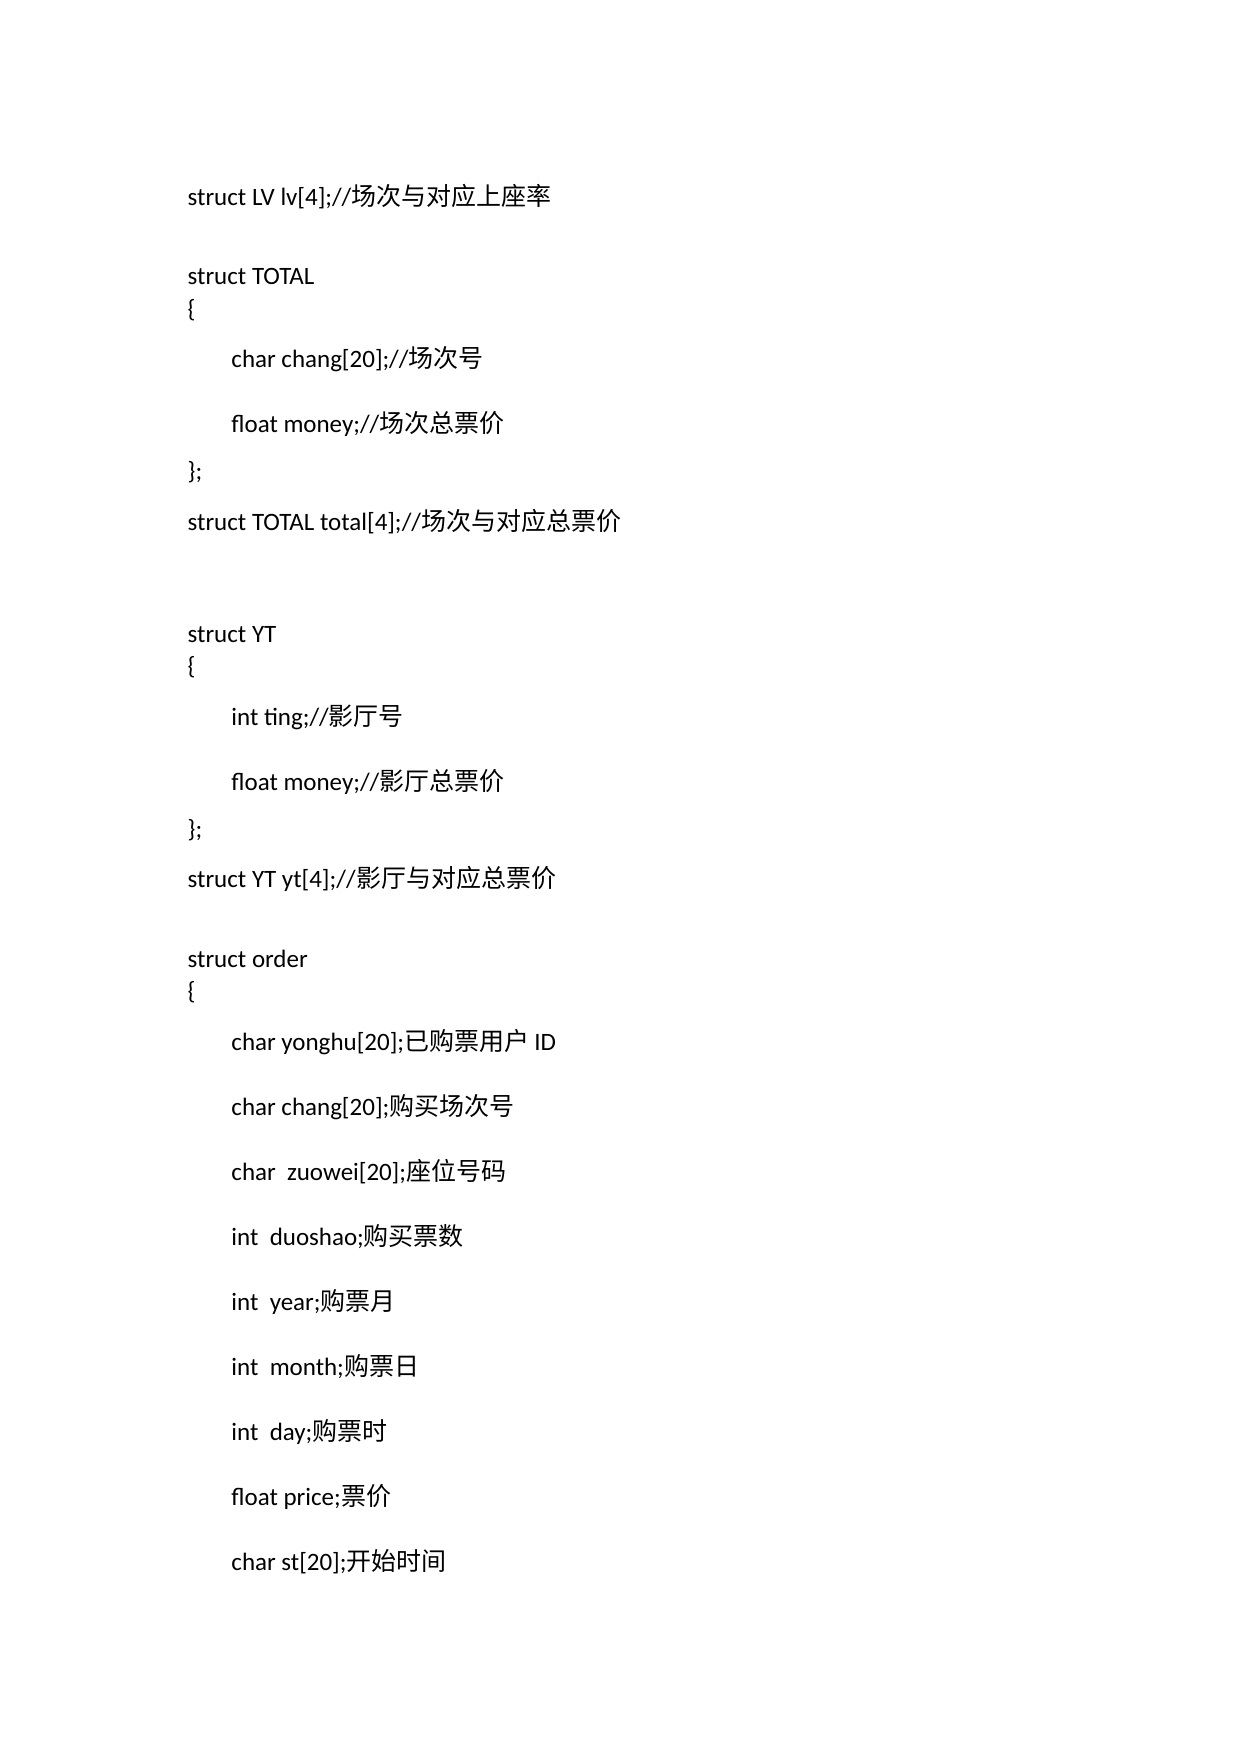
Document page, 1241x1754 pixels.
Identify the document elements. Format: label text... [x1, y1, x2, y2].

list int day;购票时 [187, 1397, 1053, 1462]
list float price;票价 [187, 1462, 1053, 1527]
list struct LV lv[4];//场次与对应上座率 [187, 162, 1053, 227]
list float money;//场次总票价 [187, 389, 1053, 454]
list { [187, 292, 1053, 324]
list struct YT yt[4];//影厅与对应总票价 [187, 844, 1053, 909]
list char st[20];开始时间 [187, 1527, 1053, 1592]
list int ting;//影厅号 [187, 682, 1053, 747]
list float money;//影厅总票价 [187, 747, 1053, 812]
list int duoshao;购买票数 [187, 1202, 1053, 1267]
list char zuowei[20];座位号码 [187, 1137, 1053, 1202]
list struct TOTAL total[4];//场次与对应总票价 [187, 487, 1053, 552]
list char chang[20];购买场次号 [187, 1072, 1053, 1137]
list int year;购票月 [187, 1267, 1053, 1332]
list { [187, 649, 1053, 682]
list struct YT [187, 617, 1053, 649]
list }; [187, 812, 1053, 844]
list }; [187, 454, 1053, 487]
list int month;购票日 [187, 1332, 1053, 1397]
list char chang[20];//场次号 [187, 324, 1053, 389]
list struct TOTAL [187, 259, 1053, 292]
list struct order [187, 942, 1053, 974]
list char yonghu[20];已购票用户ID [187, 1007, 1053, 1072]
list { [187, 974, 1053, 1007]
